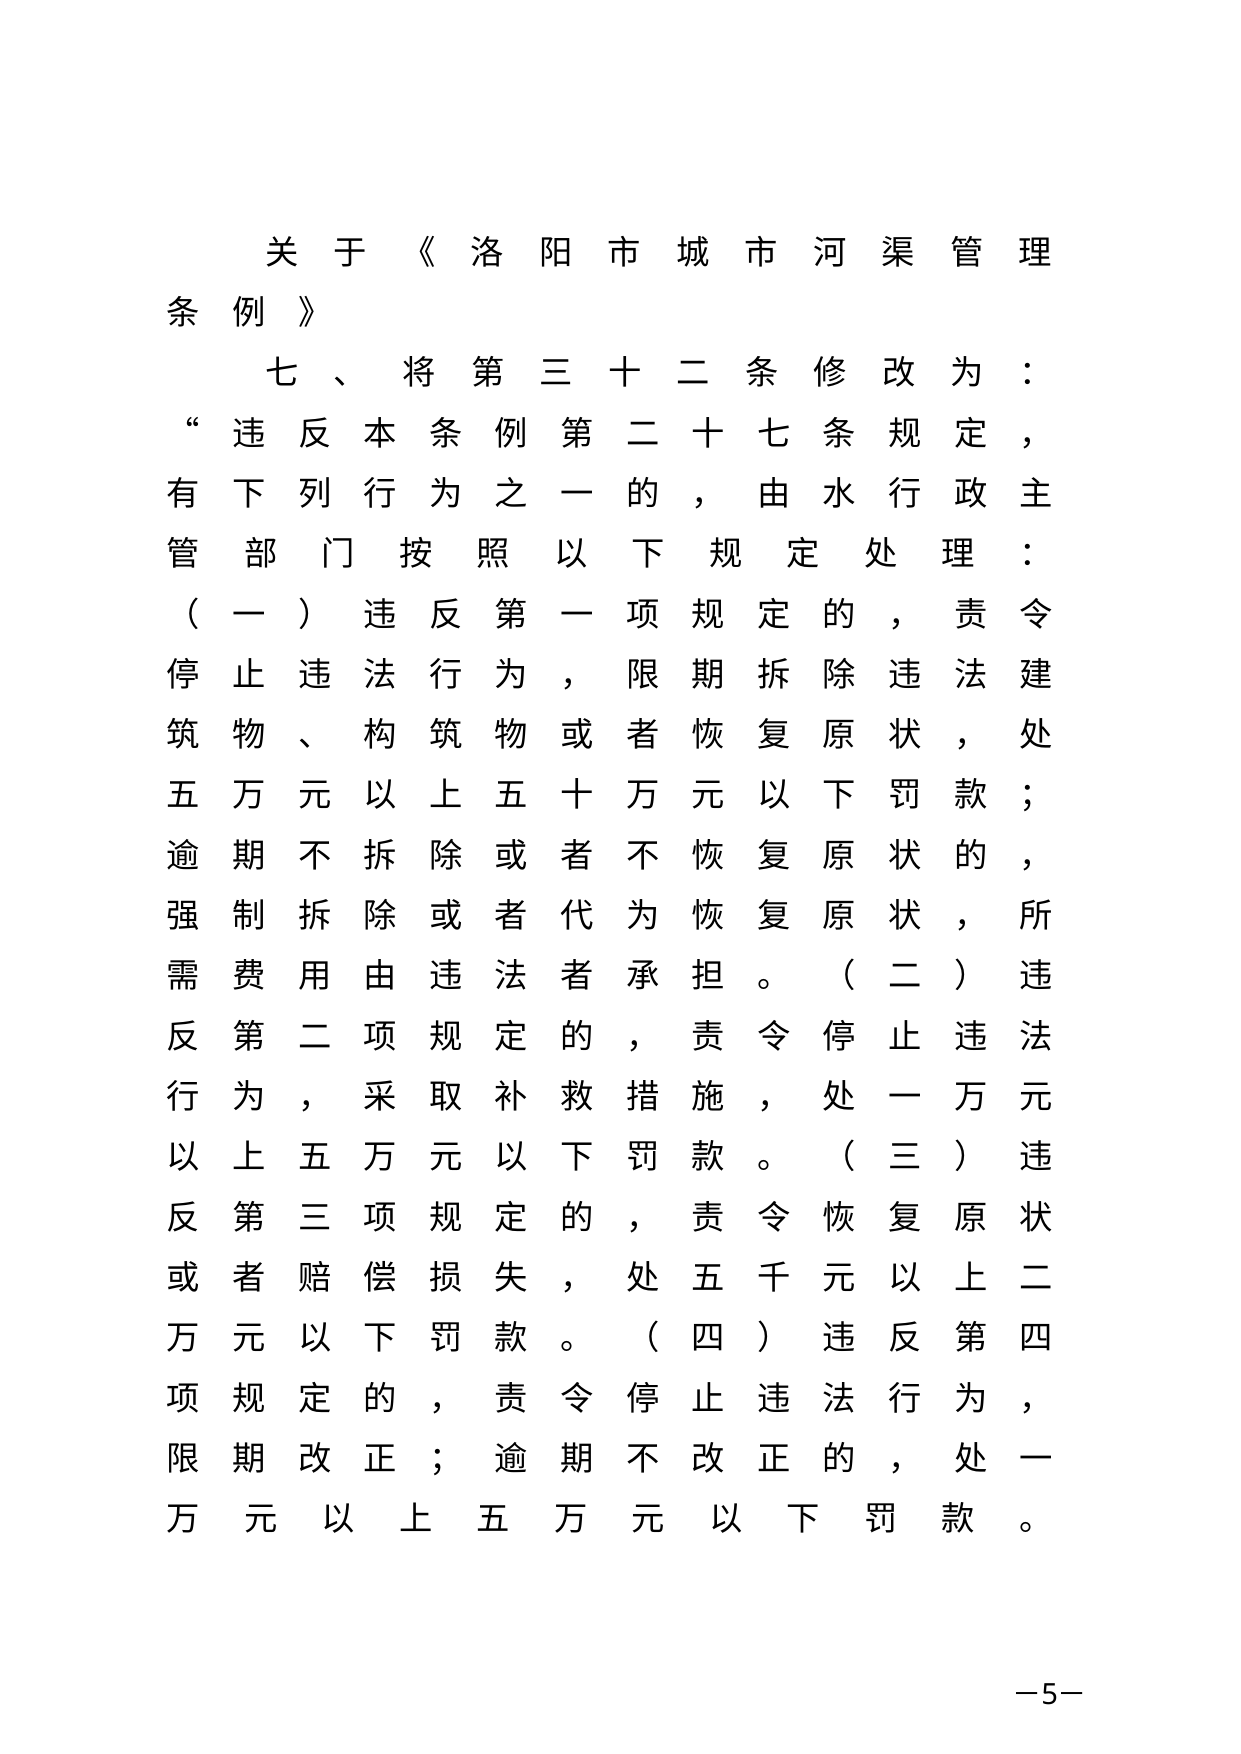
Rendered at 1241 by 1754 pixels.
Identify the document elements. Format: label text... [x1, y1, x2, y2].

text 关于《洛阳市城市河渠管理条例》 [167, 219, 1085, 340]
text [167, 340, 1085, 1546]
